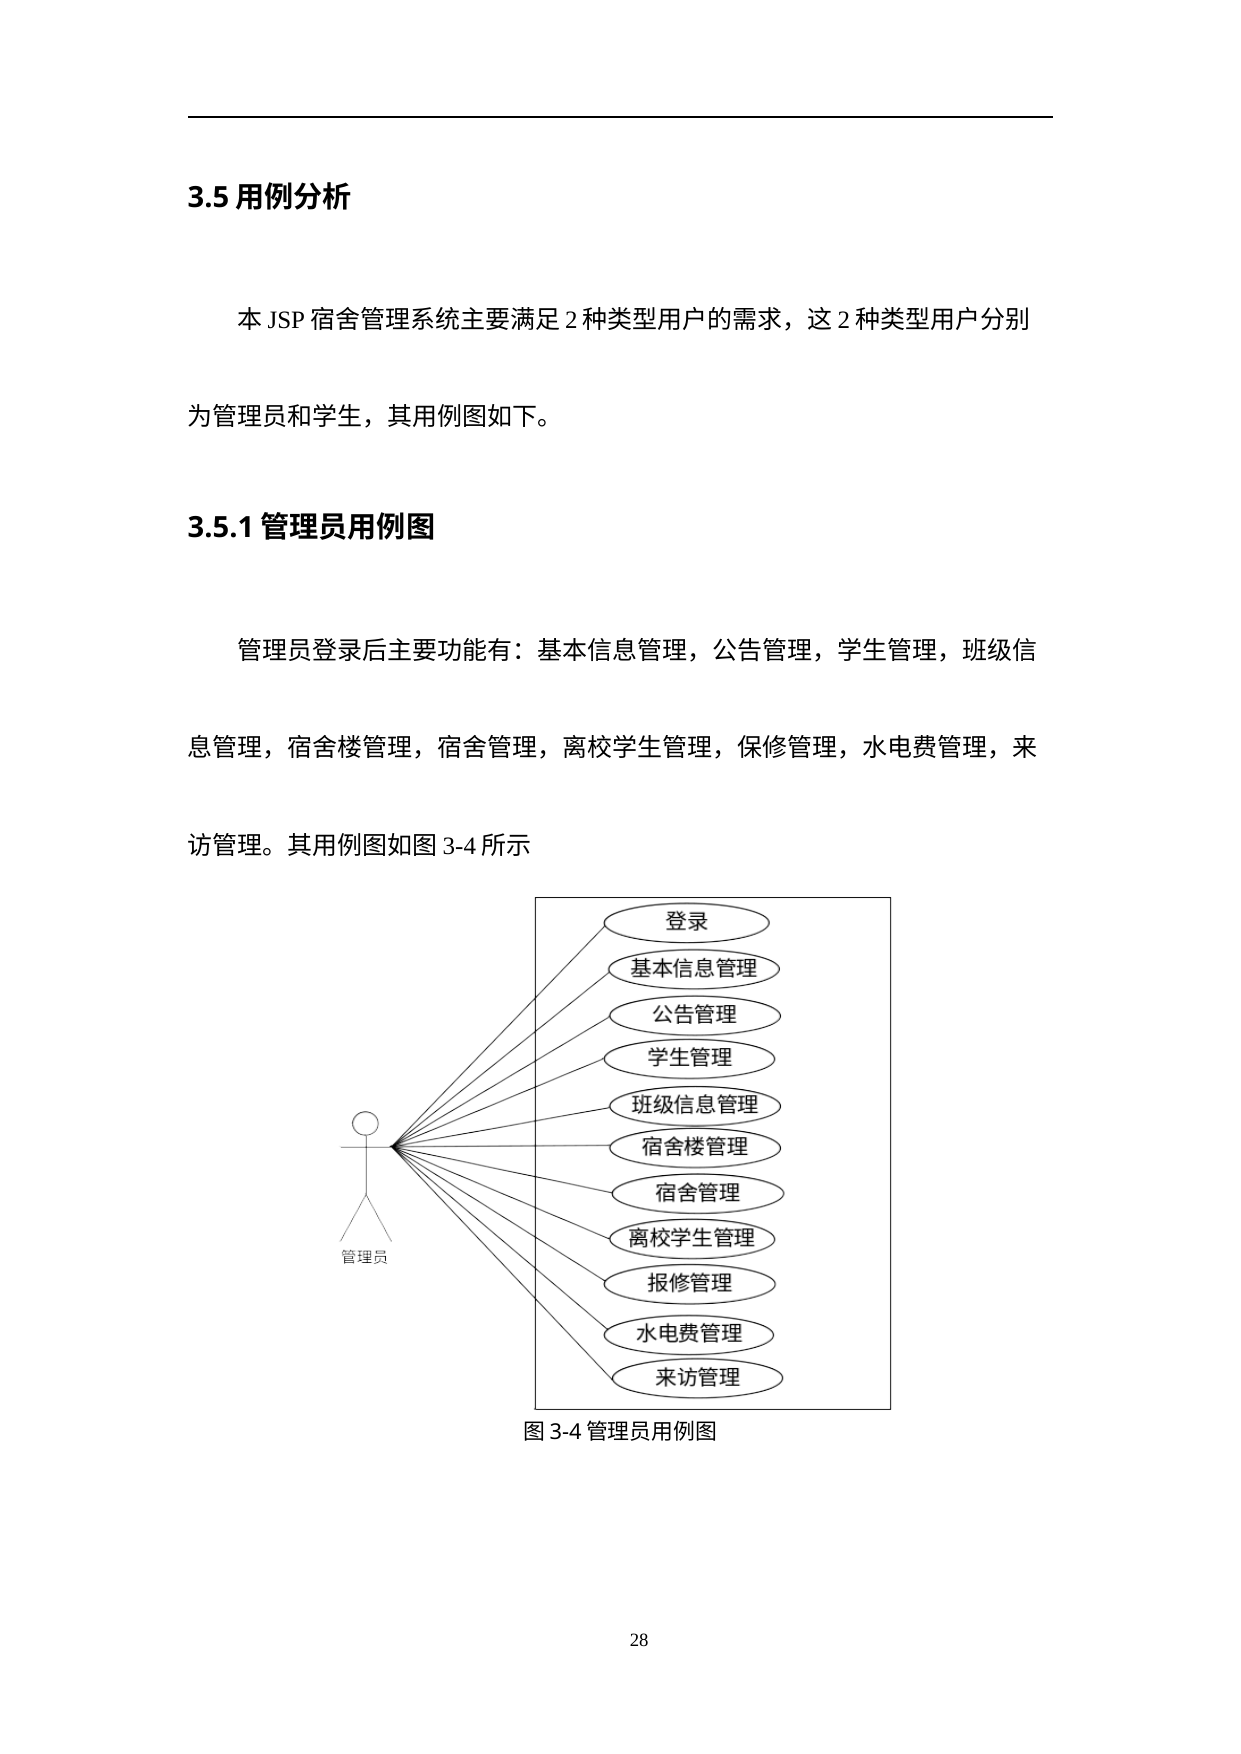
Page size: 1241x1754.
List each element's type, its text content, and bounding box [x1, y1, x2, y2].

subtitle 3.5.1管理员用例图 [187, 493, 1053, 558]
subtitle 3.5用例分析 [187, 162, 1053, 227]
text 本JSP宿舍管理系统主要满足2种类型用户的需求，这2种类型用户分别为管理员和学生，其用例图如下。 [187, 285, 1053, 447]
text 管理员登录后主要功能有：基本信息管理，公告管理，学生管理，班级信息管理，宿舍楼管理，宿舍管理，离校学生管理，保修管理，水电费管理，来访管理。其用例图如图3-4所示 [187, 616, 1053, 876]
text 图3-4管理员用例图 [187, 1414, 1053, 1446]
